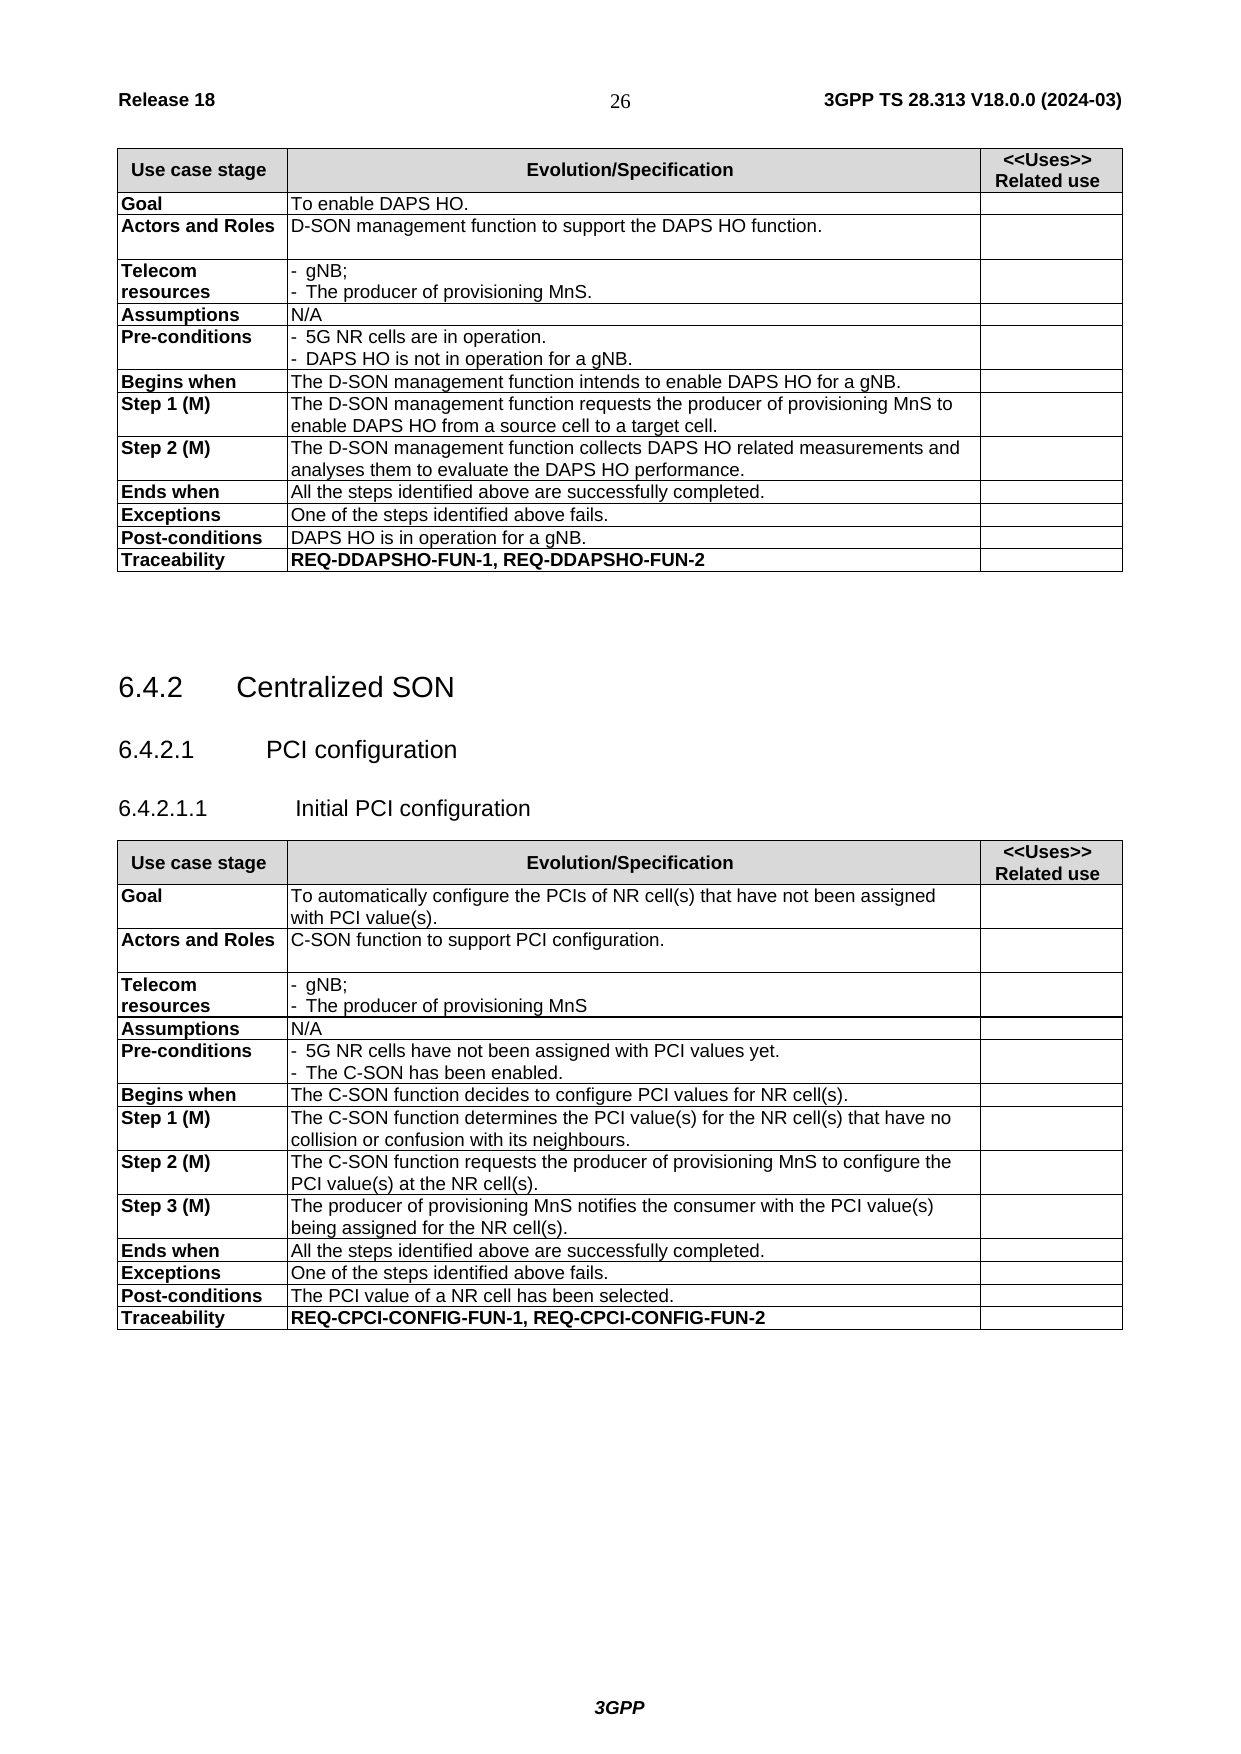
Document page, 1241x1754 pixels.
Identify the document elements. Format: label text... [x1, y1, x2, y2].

table_cell Ends when [118, 1239, 287, 1261]
table_cell Pre-conditions [118, 1040, 287, 1083]
table_cell Telecom resources [118, 260, 287, 303]
table_cell Step 2 (M) [118, 437, 287, 480]
table_cell To automatically configure the PCIs of NR cell(s) that have not been assigned with PCI value(s). [288, 885, 980, 928]
table_cell gNB; The producer of provisioning MnS [288, 973, 980, 1016]
table_cell [981, 527, 1122, 548]
table_cell REQ-CPCI-CONFIG-FUN-1, REQ-CPCI-CONFIG-FUN-2 [288, 1307, 980, 1329]
table_cell All the steps identified above are successfully completed. [288, 1239, 980, 1261]
table_cell Traceability [118, 549, 287, 571]
subtitle 6.4.2.1.1 Initial PCI configuration [118, 795, 1122, 821]
table_cell [981, 1285, 1122, 1306]
table_cell [981, 481, 1122, 503]
table_cell REQ-DDAPSHO-FUN-1, REQ-DDAPSHO-FUN-2 [288, 549, 980, 571]
table_cell [981, 885, 1122, 928]
table_cell One of the steps identified above fails. [288, 1262, 980, 1283]
table_cell 5G NR cells have not been assigned with PCI values yet. The C-SON has been enabled. [288, 1040, 980, 1083]
table_header Use case stage [118, 149, 287, 192]
table_cell Exceptions [118, 1262, 287, 1283]
table_cell [981, 1018, 1122, 1039]
table_cell [981, 1151, 1122, 1194]
table_cell Begins when [118, 370, 287, 392]
table_cell The D-SON management function requests the producer of provisioning MnS to enable DAPS HO from a source cell to a target cell. [288, 393, 980, 436]
table_cell Goal [118, 193, 287, 214]
table_header <<Uses>> Related use [981, 149, 1122, 192]
subtitle 6.4.2 Centralized SON [118, 670, 1122, 703]
table_cell Step 1 (M) [118, 1107, 287, 1150]
table_cell The C-SON function determines the PCI value(s) for the NR cell(s) that have no collision or confusion with its neighbours. [288, 1107, 980, 1150]
table_cell [981, 326, 1122, 369]
table_cell [981, 504, 1122, 526]
table_cell [981, 1107, 1122, 1150]
table_cell N/A [288, 304, 980, 325]
table_cell Actors and Roles [118, 215, 287, 258]
table_cell gNB; The producer of provisioning MnS. [288, 260, 980, 303]
table_cell [981, 549, 1122, 571]
table_cell C-SON function to support PCI configuration. [288, 929, 980, 972]
table_cell [981, 304, 1122, 325]
table_cell Actors and Roles [118, 929, 287, 972]
table_cell Pre-conditions [118, 326, 287, 369]
table_cell Telecom resources [118, 973, 287, 1016]
table_cell [981, 1040, 1122, 1083]
table_header Use case stage [118, 841, 287, 884]
table_cell Ends when [118, 481, 287, 503]
table_cell The PCI value of a NR cell has been selected. [288, 1285, 980, 1306]
table_cell [981, 1239, 1122, 1261]
table_cell The D-SON management function collects DAPS HO related measurements and analyses them to evaluate the DAPS HO performance. [288, 437, 980, 480]
table_cell Step 2 (M) [118, 1151, 287, 1194]
table_cell The C-SON function requests the producer of provisioning MnS to configure the PCI value(s) at the NR cell(s). [288, 1151, 980, 1194]
table_cell Traceability [118, 1307, 287, 1329]
table_cell The D-SON management function intends to enable DAPS HO for a gNB. [288, 370, 980, 392]
table_cell [981, 215, 1122, 258]
table_cell Step 1 (M) [118, 393, 287, 436]
table_cell Post-conditions [118, 1285, 287, 1306]
table_cell DAPS HO is in operation for a gNB. [288, 527, 980, 548]
table_cell [981, 929, 1122, 972]
table_cell [981, 1262, 1122, 1283]
table_cell Exceptions [118, 504, 287, 526]
table_cell Post-conditions [118, 527, 287, 548]
table_cell [981, 370, 1122, 392]
table_cell [981, 973, 1122, 1016]
table_cell To enable DAPS HO. [288, 193, 980, 214]
table_cell The C-SON function decides to configure PCI values for NR cell(s). [288, 1084, 980, 1106]
table_header Evolution/Specification [288, 149, 980, 192]
table_cell N/A [288, 1018, 980, 1039]
table_header Evolution/Specification [288, 841, 980, 884]
table_cell [981, 1084, 1122, 1106]
table_cell [981, 260, 1122, 303]
table_cell D-SON management function to support the DAPS HO function. [288, 215, 980, 258]
table_cell Step 3 (M) [118, 1195, 287, 1238]
subtitle 6.4.2.1 PCI configuration [118, 735, 1122, 763]
table_cell [981, 193, 1122, 214]
table_cell [981, 1307, 1122, 1329]
table_cell [981, 437, 1122, 480]
table_cell Assumptions [118, 1018, 287, 1039]
table_cell [981, 1195, 1122, 1238]
table_cell Assumptions [118, 304, 287, 325]
table_cell The producer of provisioning MnS notifies the consumer with the PCI value(s) being assigned for the NR cell(s). [288, 1195, 980, 1238]
table_cell 5G NR cells are in operation. DAPS HO is not in operation for a gNB. [288, 326, 980, 369]
table_cell One of the steps identified above fails. [288, 504, 980, 526]
table_cell Goal [118, 885, 287, 928]
table_header <<Uses>> Related use [981, 841, 1122, 884]
table_cell Begins when [118, 1084, 287, 1106]
table_cell [981, 393, 1122, 436]
table_cell All the steps identified above are successfully completed. [288, 481, 980, 503]
